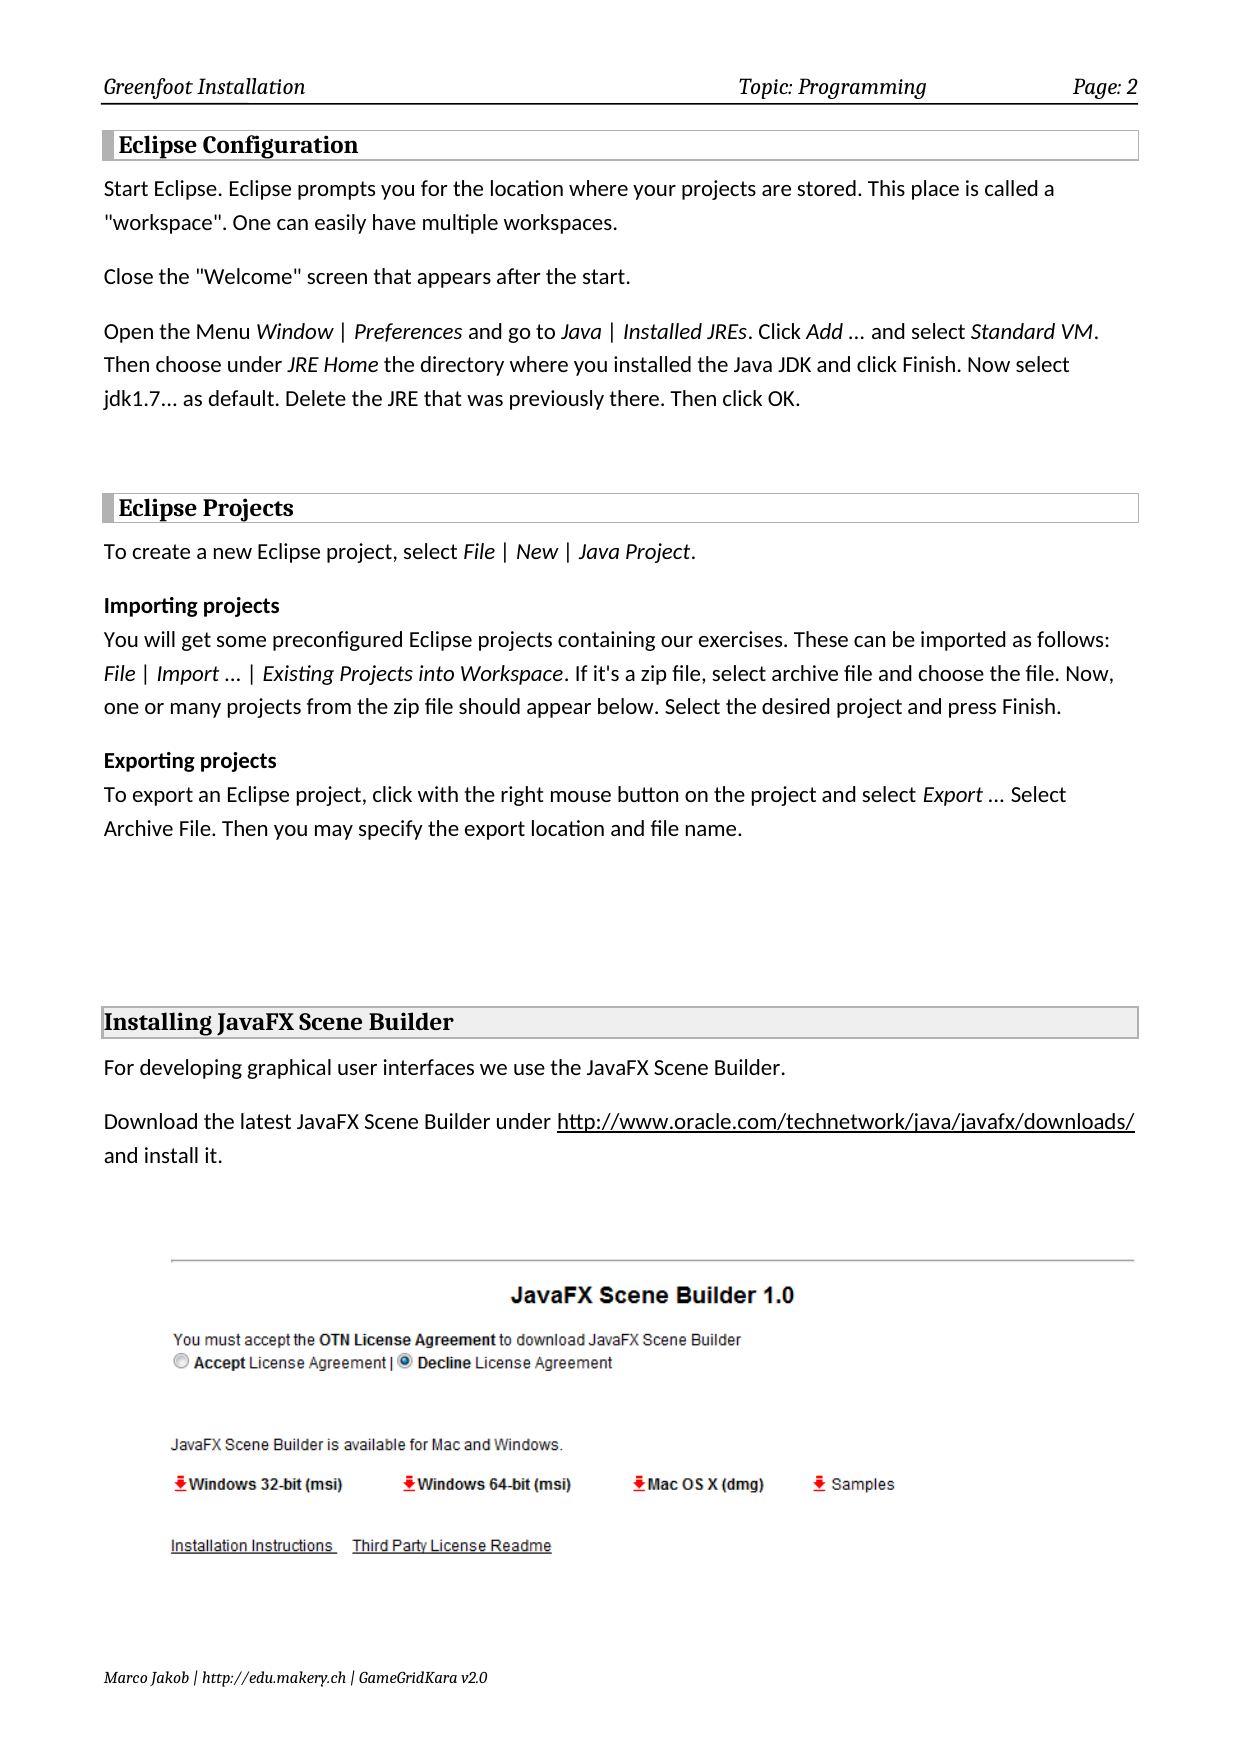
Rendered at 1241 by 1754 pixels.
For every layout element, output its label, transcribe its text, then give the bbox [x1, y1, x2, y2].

subtitle Installing JavaFX Scene Builder [104, 1008, 1137, 1037]
text Download the latest JavaFX Scene Builder under http://www.oracle.com/technetwork/java/javafx/downloads/ and install it. [103, 1107, 1137, 1169]
text To create a new Eclipse project, select File | New | Java Project. [103, 537, 1137, 565]
text Importing projects [103, 592, 1137, 620]
text For developing graphical user interfaces we use the JavaFX Scene Builder. [103, 1053, 1137, 1081]
text Exporting projects [103, 747, 1137, 775]
subtitle Eclipse Projects [114, 494, 1138, 522]
text Start Eclipse. Eclipse prompts you for the location where your projects are stored. This place is called a "workspace". One can easily have multiple workspaces. [103, 174, 1137, 236]
subtitle Eclipse Configuration [114, 131, 1138, 159]
text Close the "Welcome" screen that appears after the start. [103, 262, 1137, 290]
text You will get some preconfigured Eclipse projects containing our exercises. These can be imported as follows: File | Import ... | Existing Projects into Workspace. If it's a zip file, select archive file and choose the file. Now, one or many projects from the zip file should appear below. Select the desired project and press Finish. [103, 625, 1137, 720]
picture [161, 1256, 1140, 1557]
text Open the Menu Window | Preferences and go to Java | Installed JREs. Click Add ... and select Standard VM. Then choose under JRE Home the directory where you installed the Java JDK and click Finish. Now select jdk1.7... as default. Delete the JRE that was previously there. Then click OK. [103, 317, 1137, 412]
text To export an Eclipse project, click with the right mouse button on the project and select Export ... Select Archive File. Then you may specify the export location and file name. [103, 780, 1137, 842]
